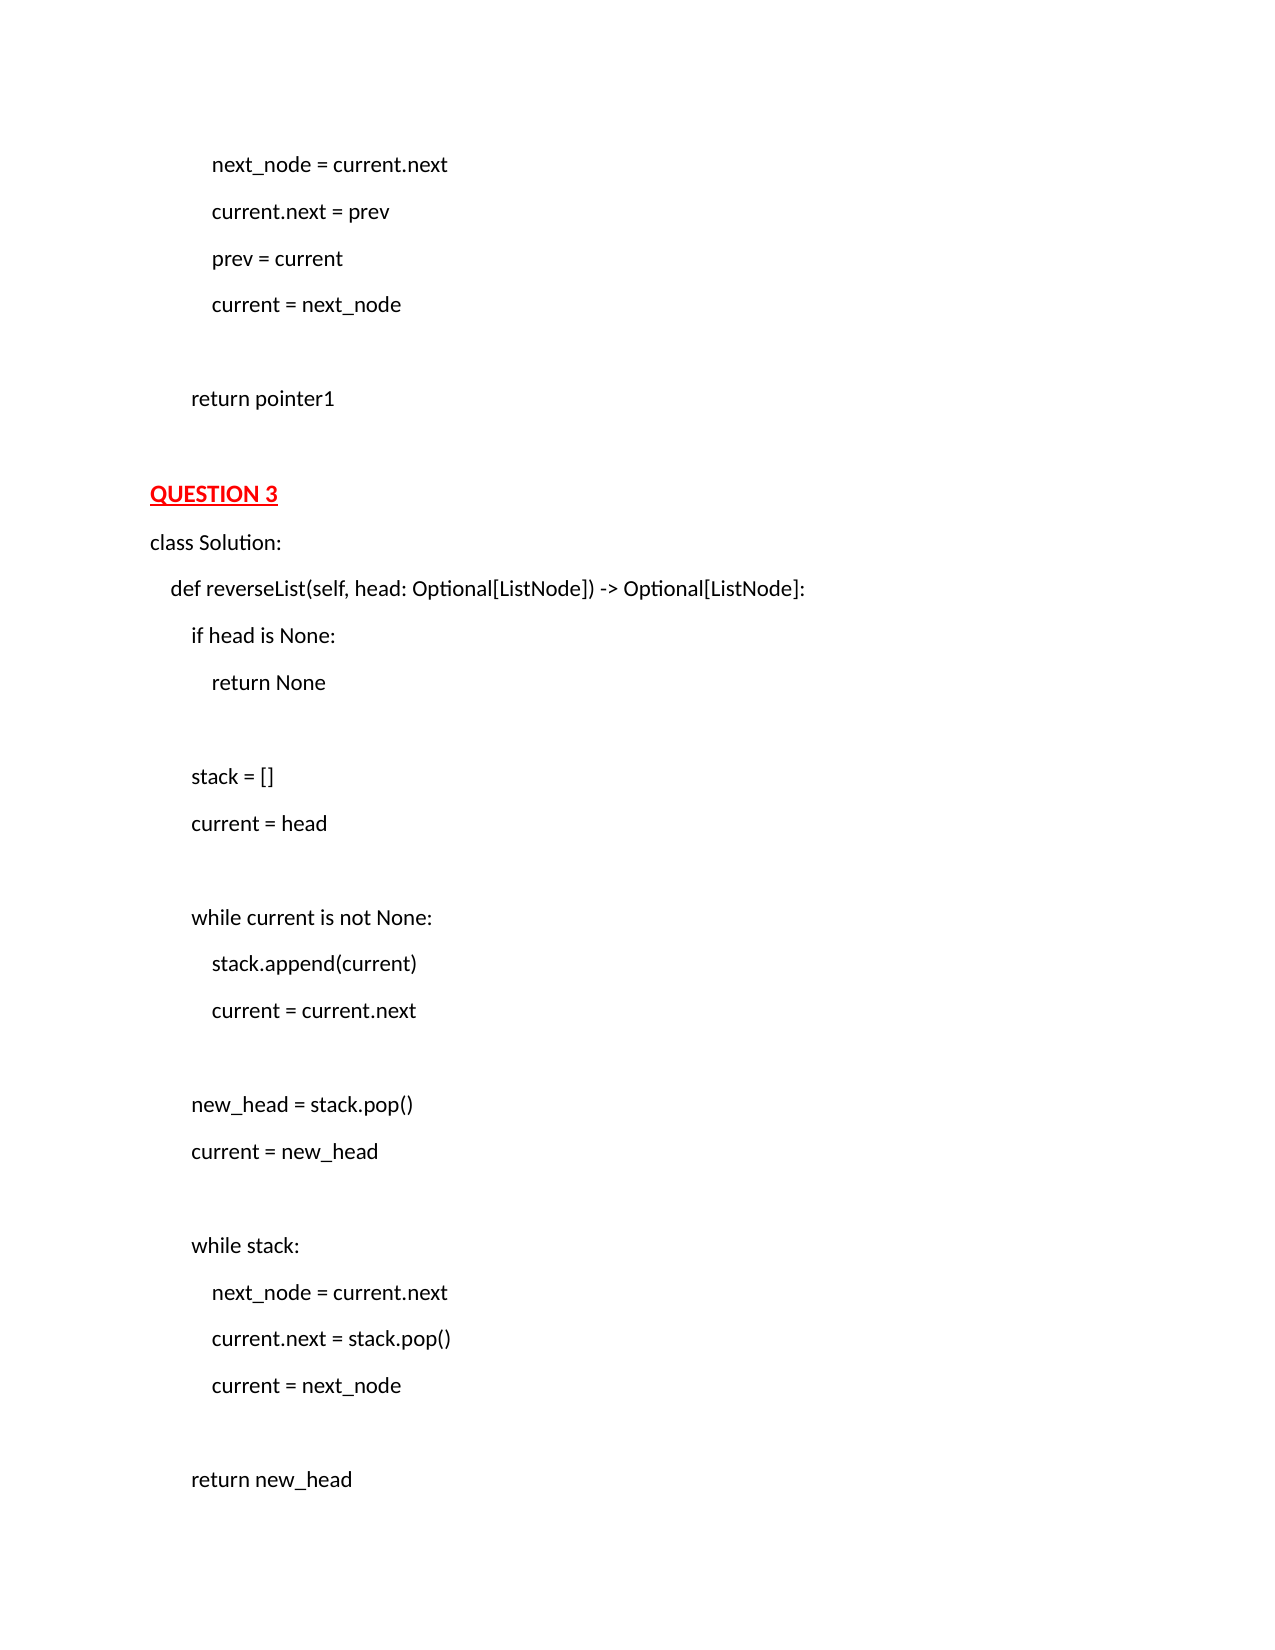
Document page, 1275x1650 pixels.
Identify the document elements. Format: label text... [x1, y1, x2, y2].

text new_head = stack.pop() [150, 1090, 1125, 1118]
text current.next = prev [150, 197, 1125, 225]
text while stack: [150, 1231, 1125, 1259]
text class Solution: [150, 528, 1125, 556]
text return pointer1 [150, 384, 1125, 412]
text next_node = current.next [150, 150, 1125, 178]
text current = head [150, 809, 1125, 837]
text next_node = current.next [150, 1278, 1125, 1306]
text current = next_node [150, 1371, 1125, 1399]
text current = current.next [150, 996, 1125, 1024]
text return new_head [150, 1465, 1125, 1493]
text if head is None: [150, 621, 1125, 649]
text return None [150, 668, 1125, 696]
text current.next = stack.pop() [150, 1324, 1125, 1353]
text current = next_node [150, 291, 1125, 319]
text QUESTION 3 [150, 478, 1125, 509]
text while current is not None: [150, 903, 1125, 931]
text current = new_head [150, 1137, 1125, 1165]
text stack.append(current) [150, 949, 1125, 978]
text stack = [] [150, 762, 1125, 790]
text def reverseList(self, head: Optional[ListNode]) -> Optional[ListNode]: [150, 574, 1125, 603]
text prev = current [150, 244, 1125, 272]
